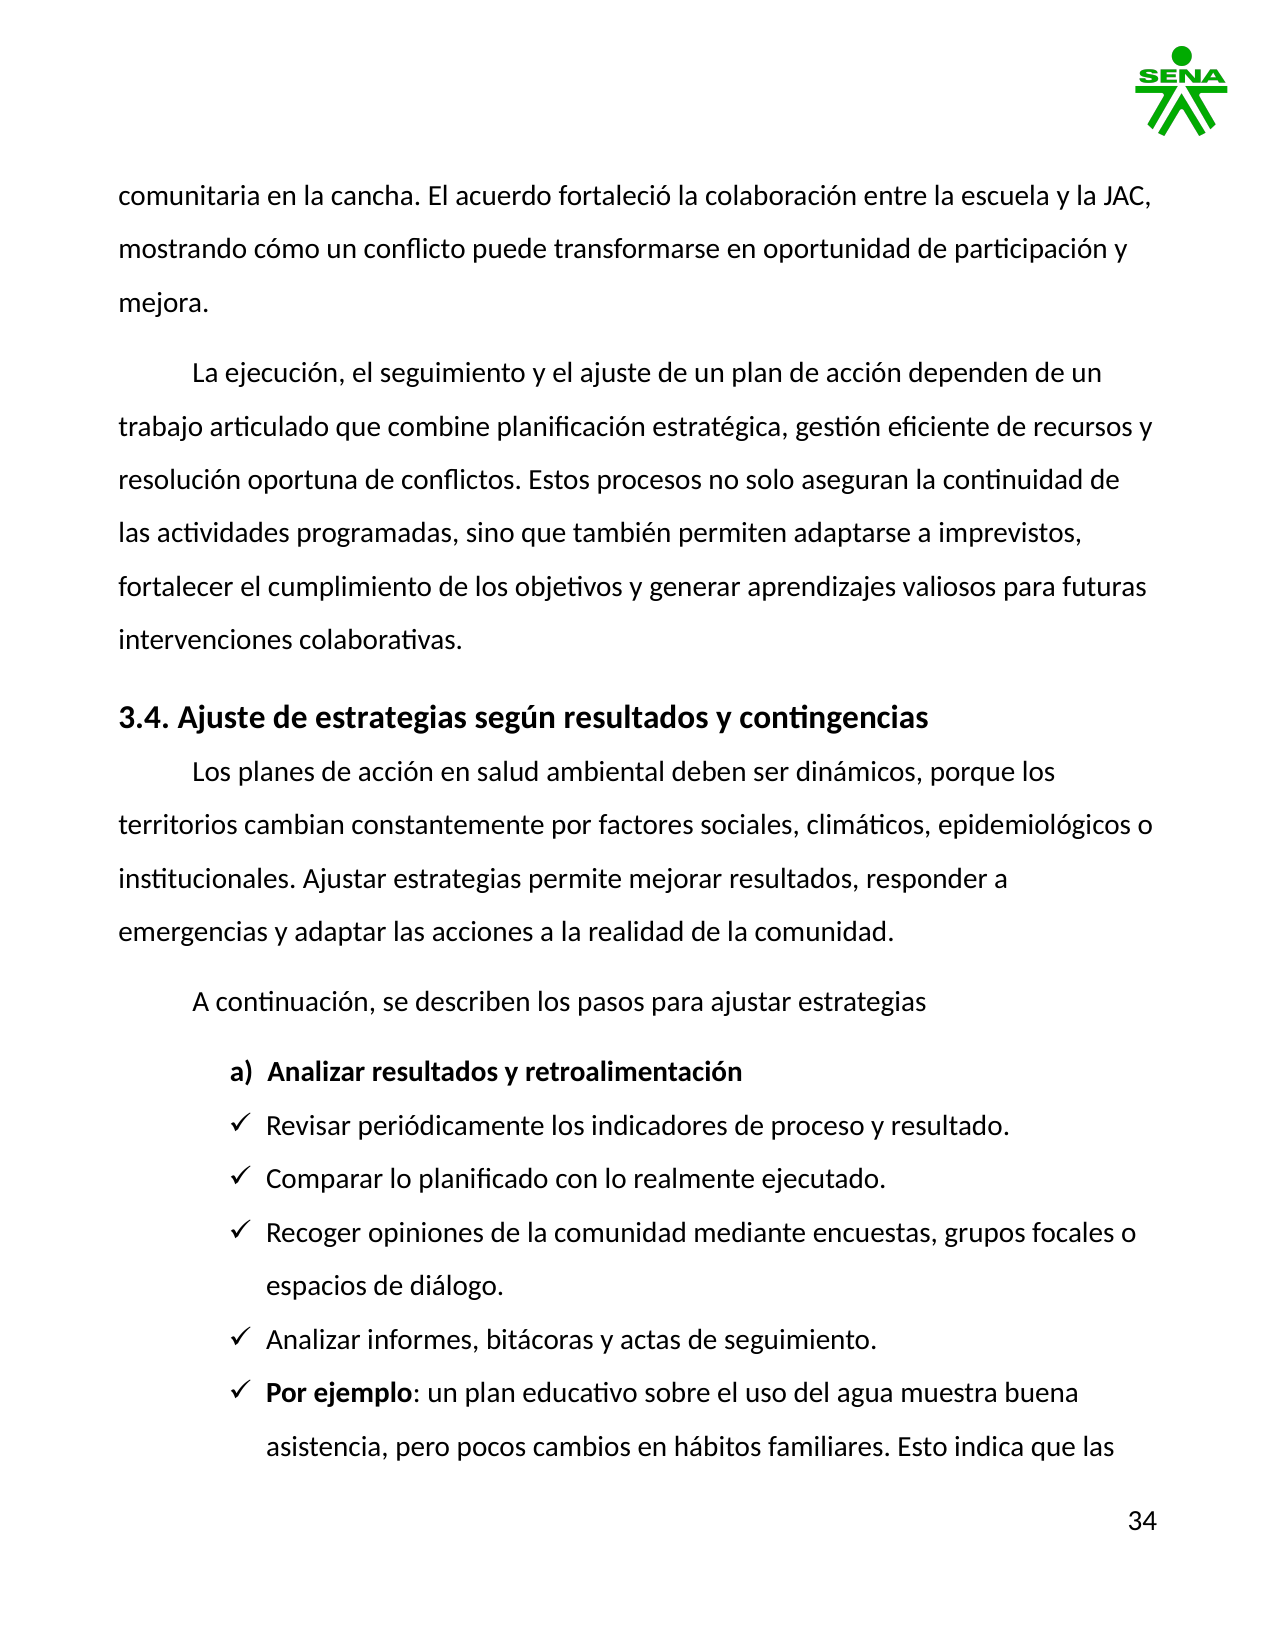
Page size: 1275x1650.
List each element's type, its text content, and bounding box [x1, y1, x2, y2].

list Analizar resultados y retroalimentación [229, 1053, 1157, 1089]
list Recoger opiniones de la comunidad mediante encuestas, grupos focales o espacios de diálogo. [228, 1214, 1157, 1303]
subtitle Ajuste de estrategias según resultados y contingencias [118, 696, 1157, 736]
text Los planes de acción en salud ambiental deben ser dinámicos, porque los territorios cambian constantemente por factores sociales, climáticos, epidemiológicos o institucionales. Ajustar estrategias permite mejorar resultados, responder a emergencias y adaptar las acciones a la realidad de la comunidad. [118, 753, 1157, 949]
list Analizar informes, bitácoras y actas de seguimiento. [228, 1321, 1157, 1356]
text La ejecución, el seguimiento y el ajuste de un plan de acción dependen de un trabajo articulado que combine planificación estratégica, gestión eficiente de recursos y resolución oportuna de conflictos. Estos procesos no solo aseguran la continuidad de las actividades programadas, sino que también permiten adaptarse a imprevistos, fortalecer el cumplimiento de los objetivos y generar aprendizajes valiosos para futuras intervenciones colaborativas. [118, 354, 1157, 657]
list Comparar lo planificado con lo realmente ejecutado. [228, 1160, 1157, 1196]
list Revisar periódicamente los indicadores de proceso y resultado. [228, 1107, 1157, 1143]
text A continuación, se describen los pasos para ajustar estrategias [118, 983, 1157, 1019]
picture [1135, 46, 1228, 136]
